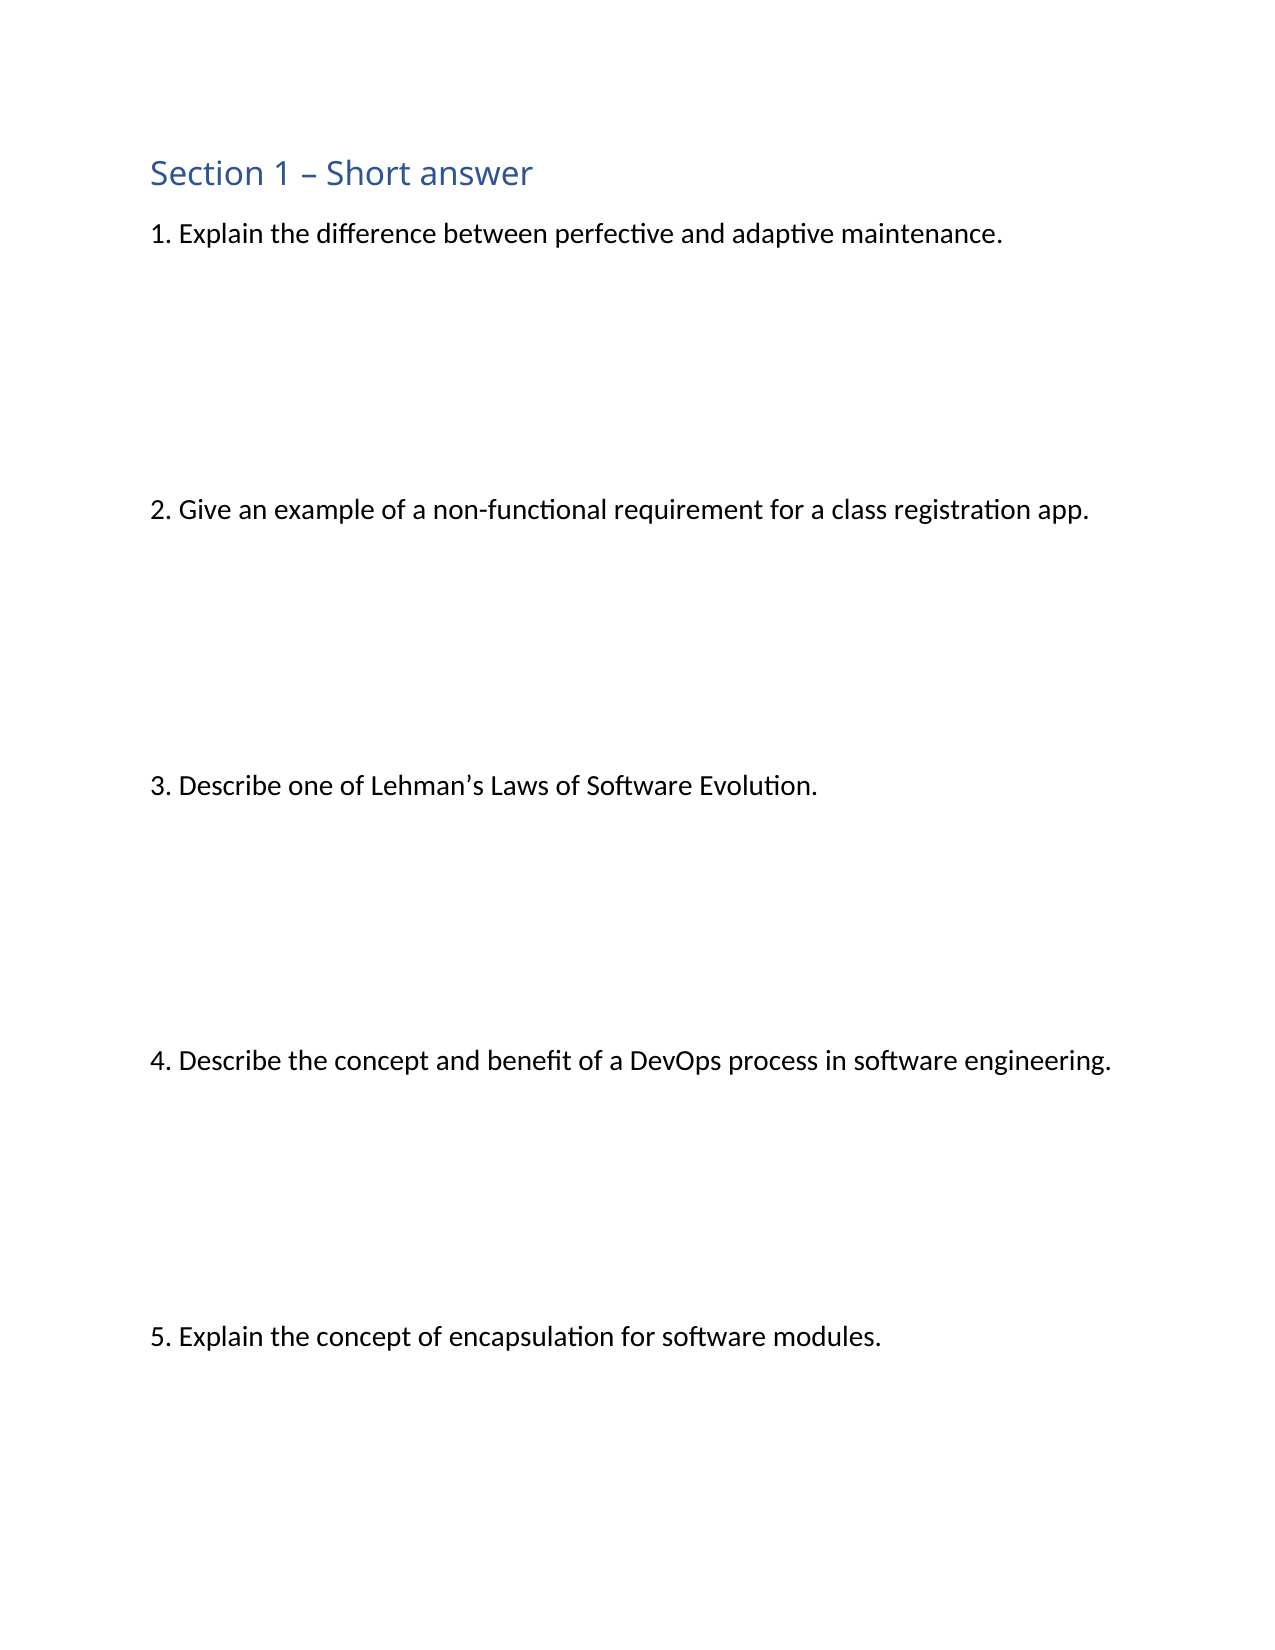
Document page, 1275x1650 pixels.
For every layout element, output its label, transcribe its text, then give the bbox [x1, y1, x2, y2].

text 3. Describe one of Lehman’s Laws of Software Evolution. [150, 767, 1125, 802]
text 5. Explain the concept of encapsulation for software modules. [150, 1318, 1125, 1353]
text 4. Describe the concept and benefit of a DevOps process in software engineering. [150, 1042, 1125, 1078]
text Section 1 – Short answer [150, 150, 1125, 195]
text 2. Give an example of a non-functional requirement for a class registration app. [150, 491, 1125, 527]
text 1. Explain the difference between perfective and adaptive maintenance. [150, 216, 1125, 251]
